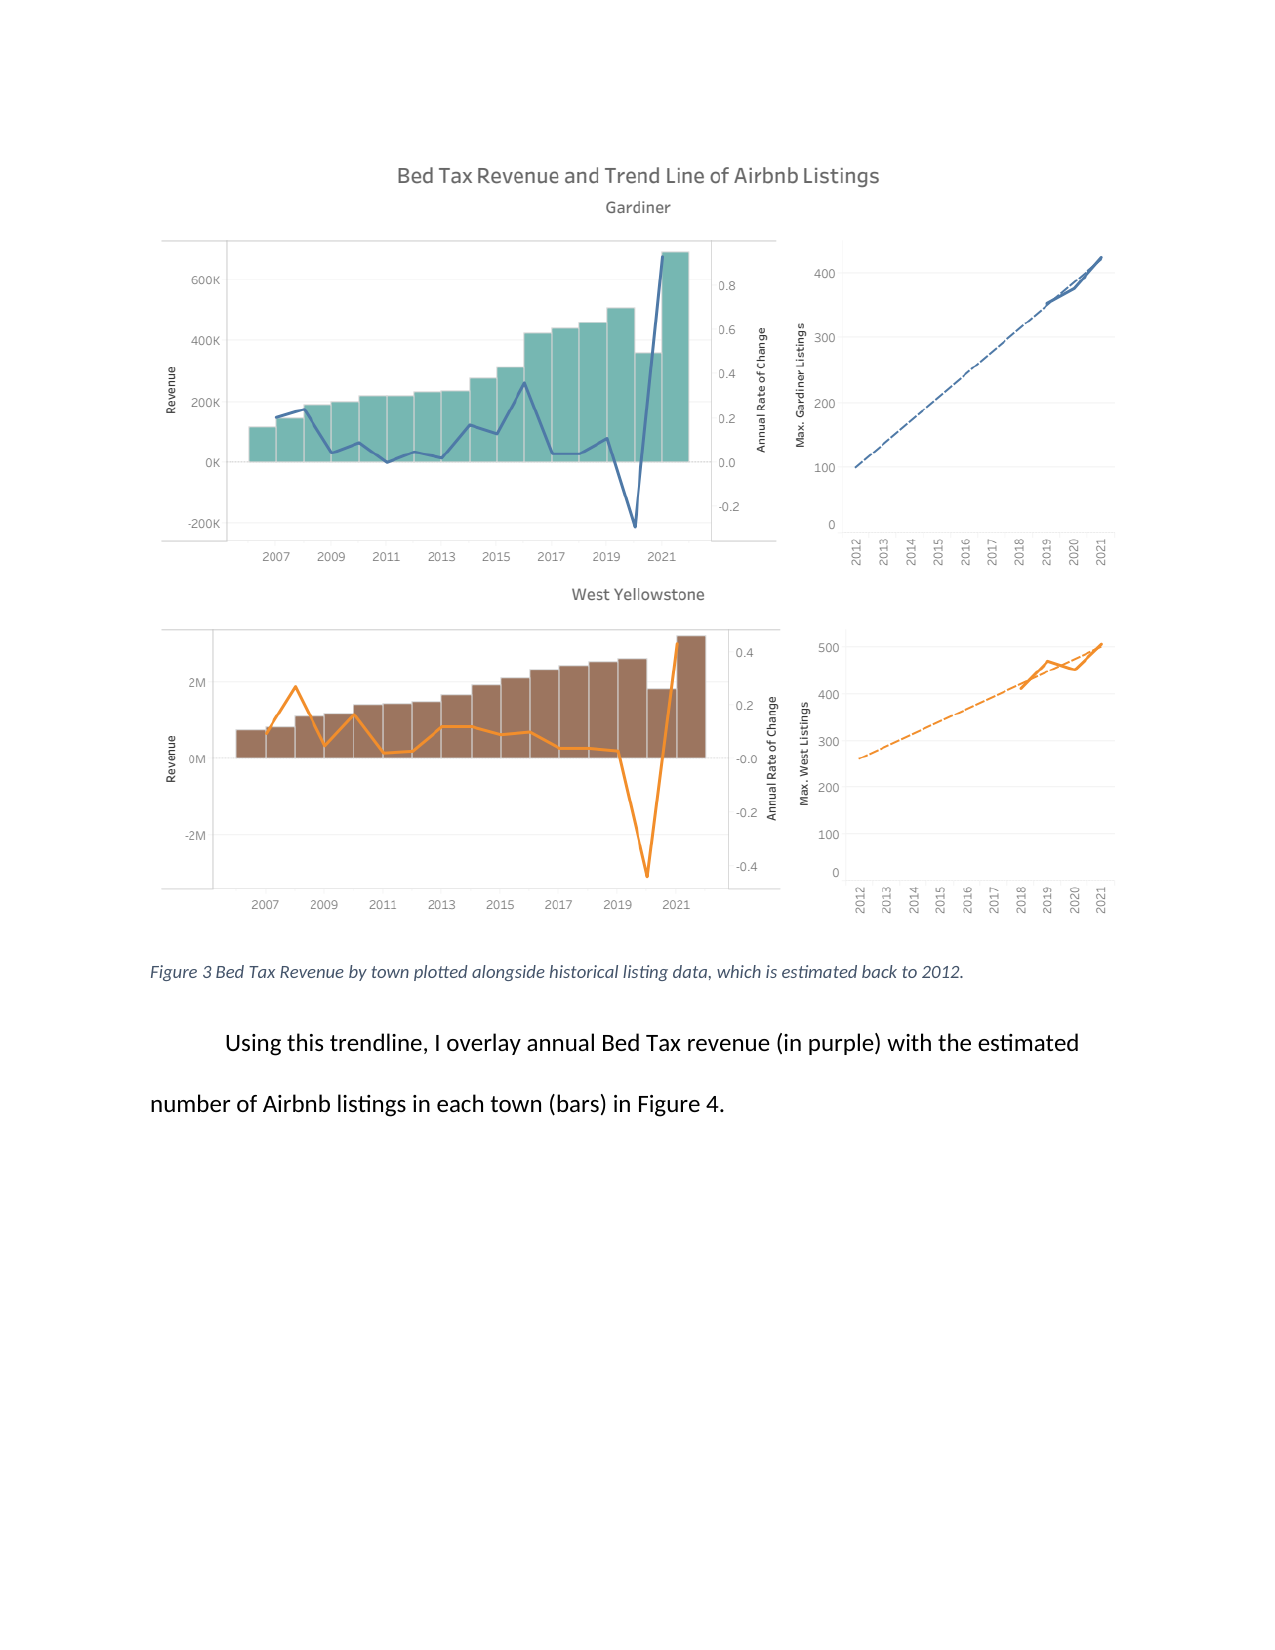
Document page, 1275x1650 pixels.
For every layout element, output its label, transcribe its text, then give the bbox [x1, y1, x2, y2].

text Using this trendline, I overlay annual Bed Tax revenue (in purple) with the estimated number of Airbnb listings in each town (bars) in Figure 4. [150, 1027, 1125, 1119]
